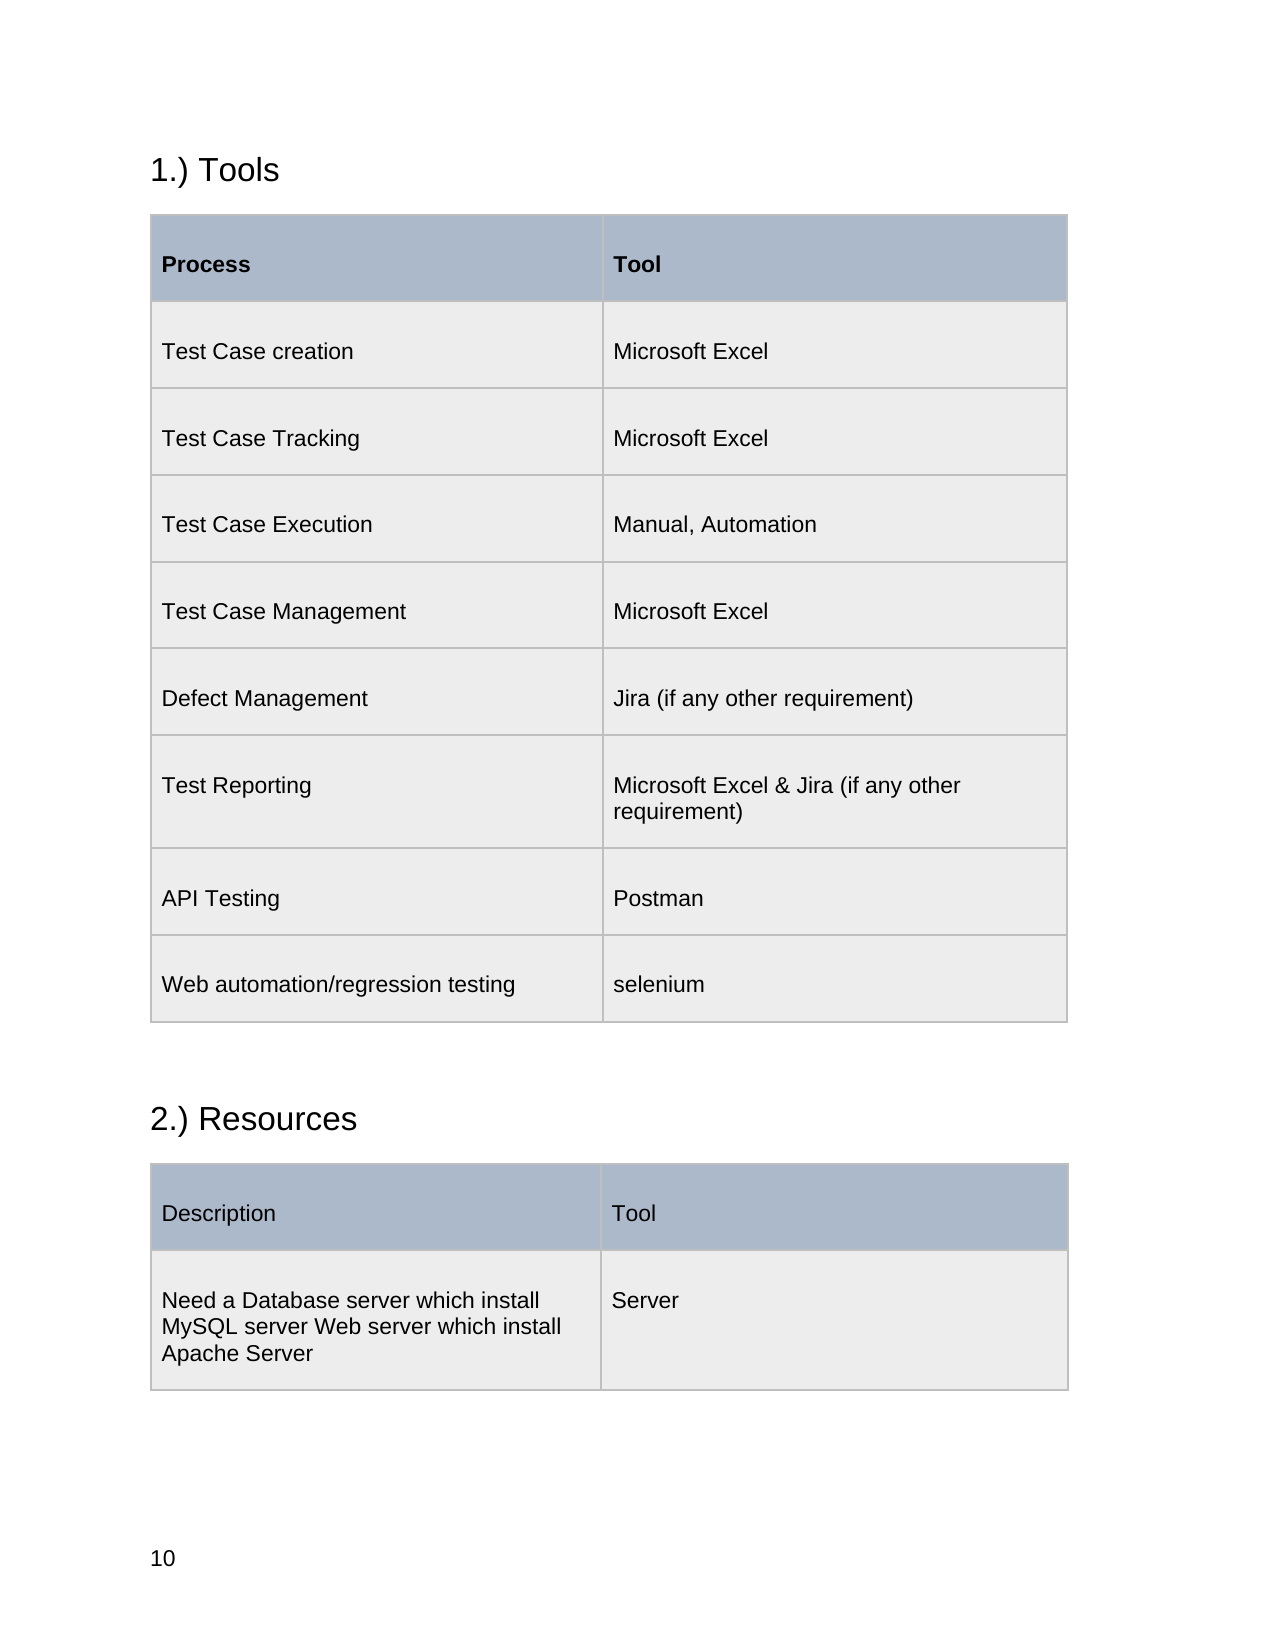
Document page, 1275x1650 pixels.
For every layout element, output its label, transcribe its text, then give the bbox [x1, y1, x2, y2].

subtitle 2.) Resources [150, 1099, 1125, 1138]
table_cell Test Case Management [152, 563, 602, 647]
table_cell Defect Management [152, 649, 602, 734]
subtitle 1.) Tools [150, 150, 1125, 188]
table_header Description [152, 1165, 600, 1249]
table_cell Test Case Tracking [152, 389, 602, 474]
table_header Tool [602, 1165, 1067, 1249]
table_cell Microsoft Excel [604, 389, 1066, 474]
table_cell Web automation/regression testing [152, 936, 602, 1021]
table_cell Server [602, 1251, 1067, 1389]
table_cell API Testing [152, 849, 602, 934]
table_cell Test Case Execution [152, 476, 602, 561]
table_cell Test Case creation [152, 302, 602, 387]
table_cell Need a Database server which install MySQL server Web server which install Apache Server [152, 1251, 600, 1389]
table_header Tool [604, 216, 1066, 300]
table_cell selenium [604, 936, 1066, 1021]
table_cell Jira (if any other requirement) [604, 649, 1066, 734]
table_cell Microsoft Excel [604, 302, 1066, 387]
table_cell Manual, Automation [604, 476, 1066, 561]
table_cell Microsoft Excel & Jira (if any other requirement) [604, 736, 1066, 847]
table_cell Microsoft Excel [604, 563, 1066, 647]
table_header Process [152, 216, 602, 300]
table_cell Test Reporting [152, 736, 602, 847]
table_cell Postman [604, 849, 1066, 934]
